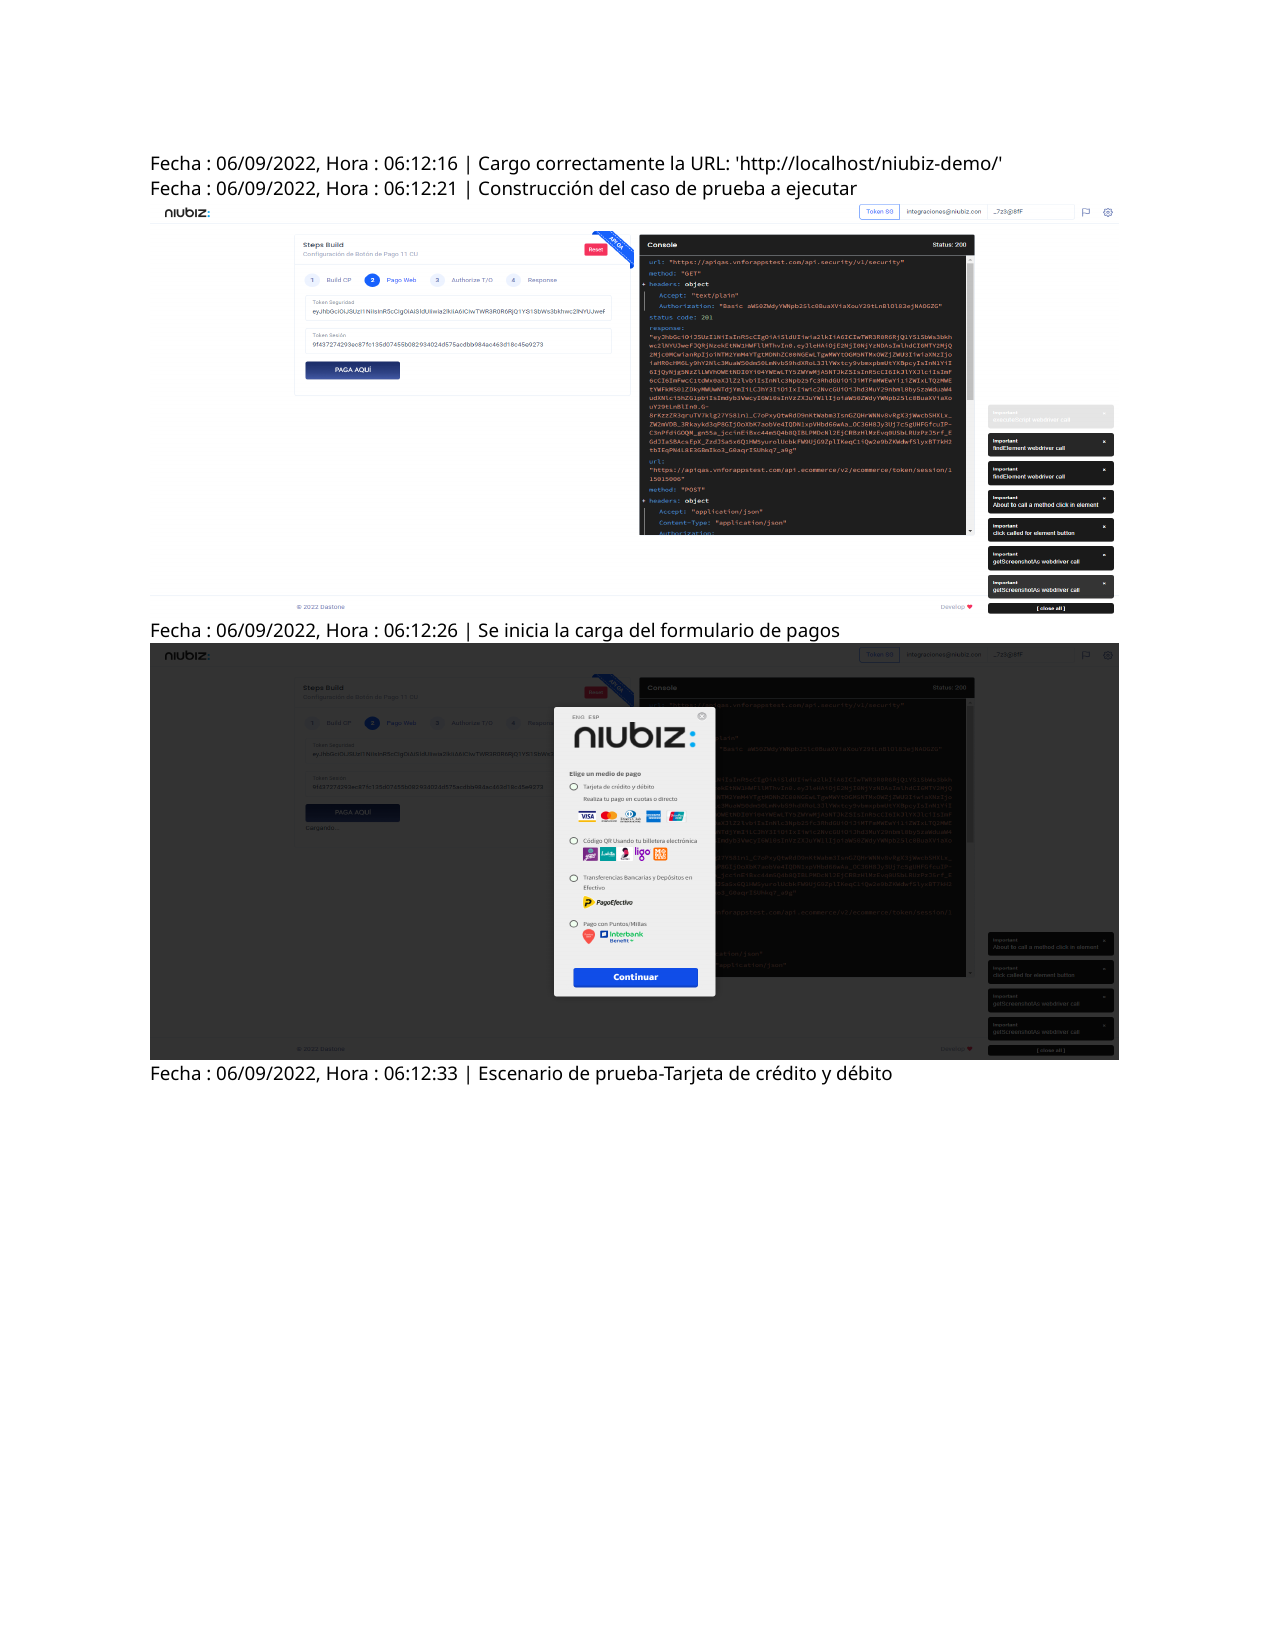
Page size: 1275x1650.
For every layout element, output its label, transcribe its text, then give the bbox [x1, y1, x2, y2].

picture [150, 175, 1119, 593]
